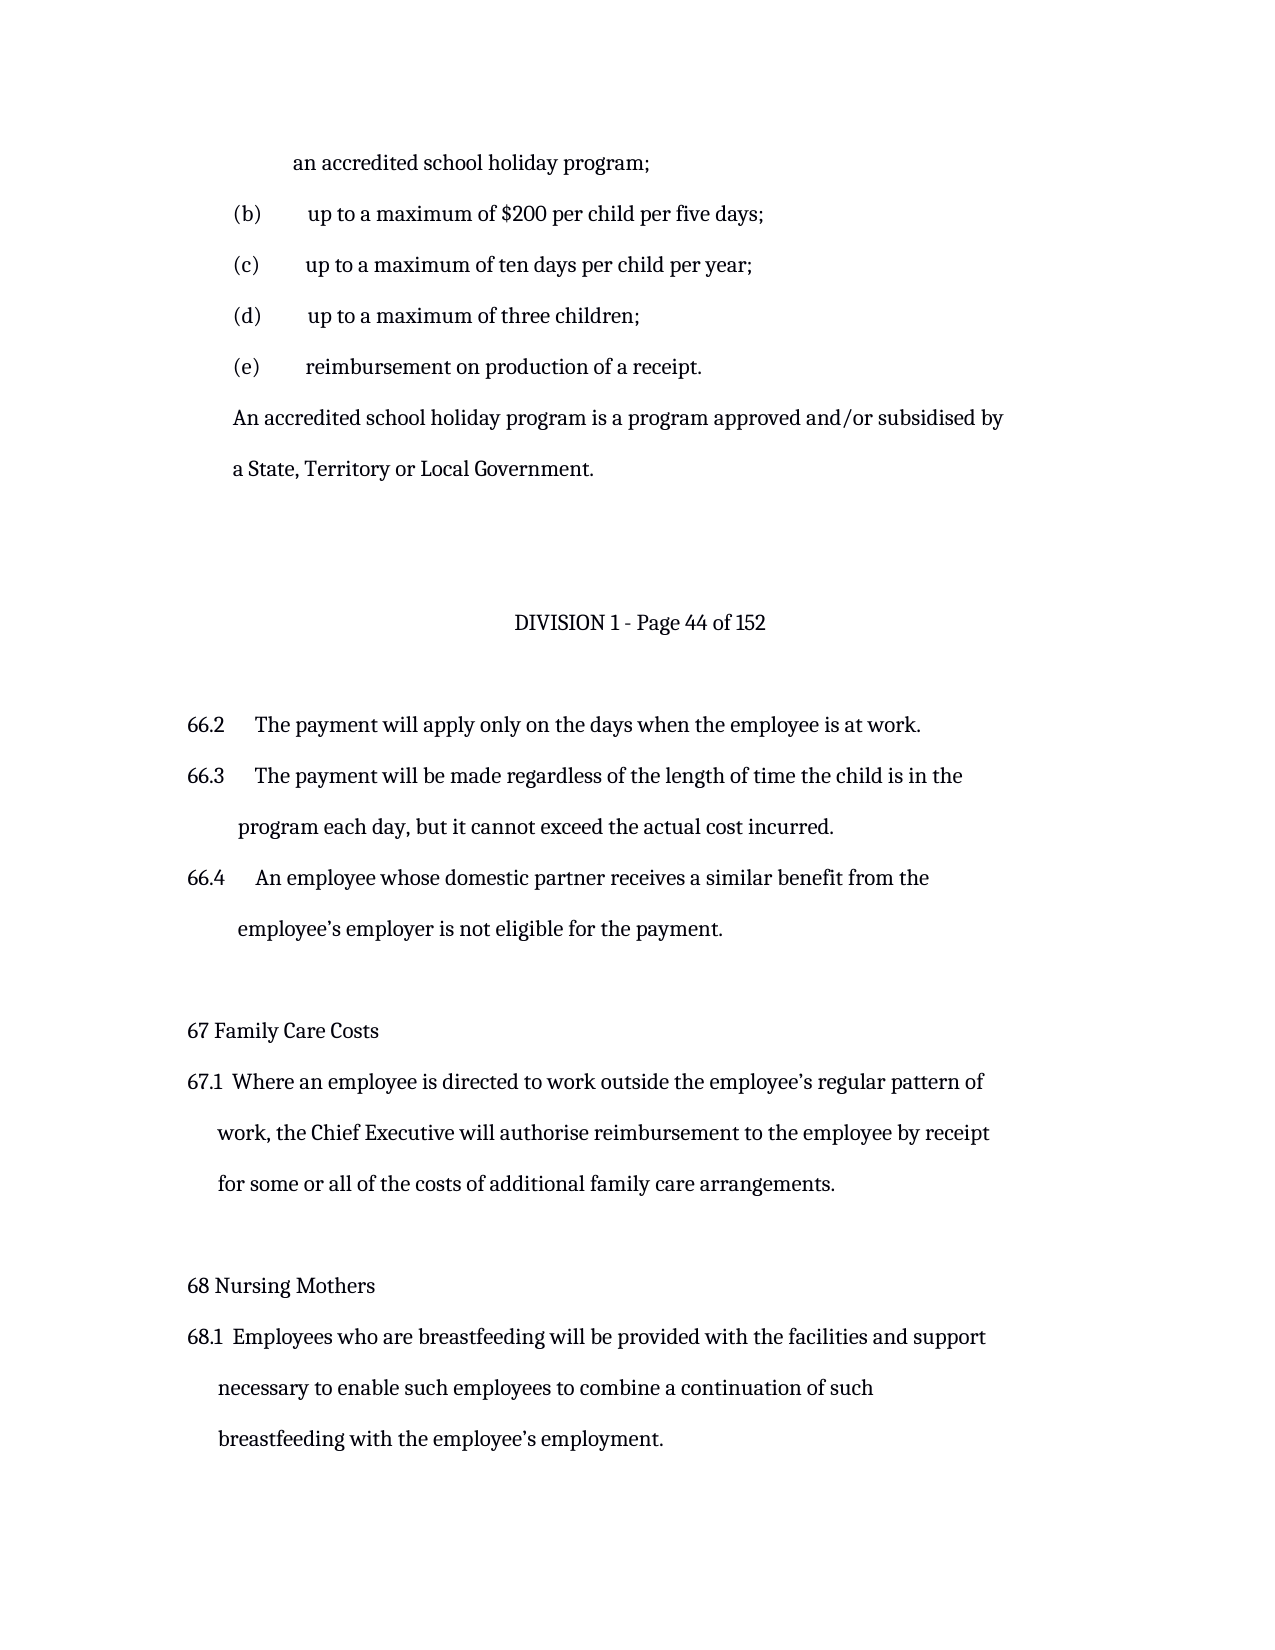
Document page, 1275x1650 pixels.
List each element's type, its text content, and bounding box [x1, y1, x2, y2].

text 68 Nursing Mothers [187, 1273, 1087, 1299]
text an accredited school holiday program; [187, 150, 1087, 176]
text breastfeeding with the employee’s employment. [187, 1426, 1087, 1452]
text necessary to enable such employees to combine a continuation of such [187, 1375, 1087, 1401]
text 66.4 An employee whose domestic partner receives a similar benefit from the [187, 864, 1087, 891]
text 68.1 Employees who are breastfeeding will be provided with the facilities and support [187, 1324, 1087, 1350]
text 66.2 The payment will apply only on the days when the employee is at work. [187, 711, 1087, 738]
text employee’s employer is not eligible for the payment. [187, 916, 1087, 942]
text An accredited school holiday program is a program approved and/or subsidised by [187, 405, 1087, 432]
text (c) up to a maximum of ten days per child per year; [187, 252, 1087, 278]
text 67.1 Where an employee is directed to work outside the employee’s regular pattern of [187, 1069, 1087, 1095]
text for some or all of the costs of additional family care arrangements. [187, 1171, 1087, 1197]
text a State, Territory or Local Government. [187, 456, 1087, 483]
text (b) up to a maximum of $200 per child per five days; [187, 201, 1087, 227]
text DIVISION 1 - Page 44 of 152 [187, 609, 1087, 636]
text program each day, but it cannot exceed the actual cost incurred. [187, 813, 1087, 840]
text 66.3 The payment will be made regardless of the length of time the child is in the [187, 762, 1087, 789]
text (d) up to a maximum of three children; [187, 303, 1087, 329]
text 67 Family Care Costs [187, 1018, 1087, 1044]
text work, the Chief Executive will authorise reimbursement to the employee by receipt [187, 1120, 1087, 1146]
text (e) reimbursement on production of a receipt. [187, 354, 1087, 381]
